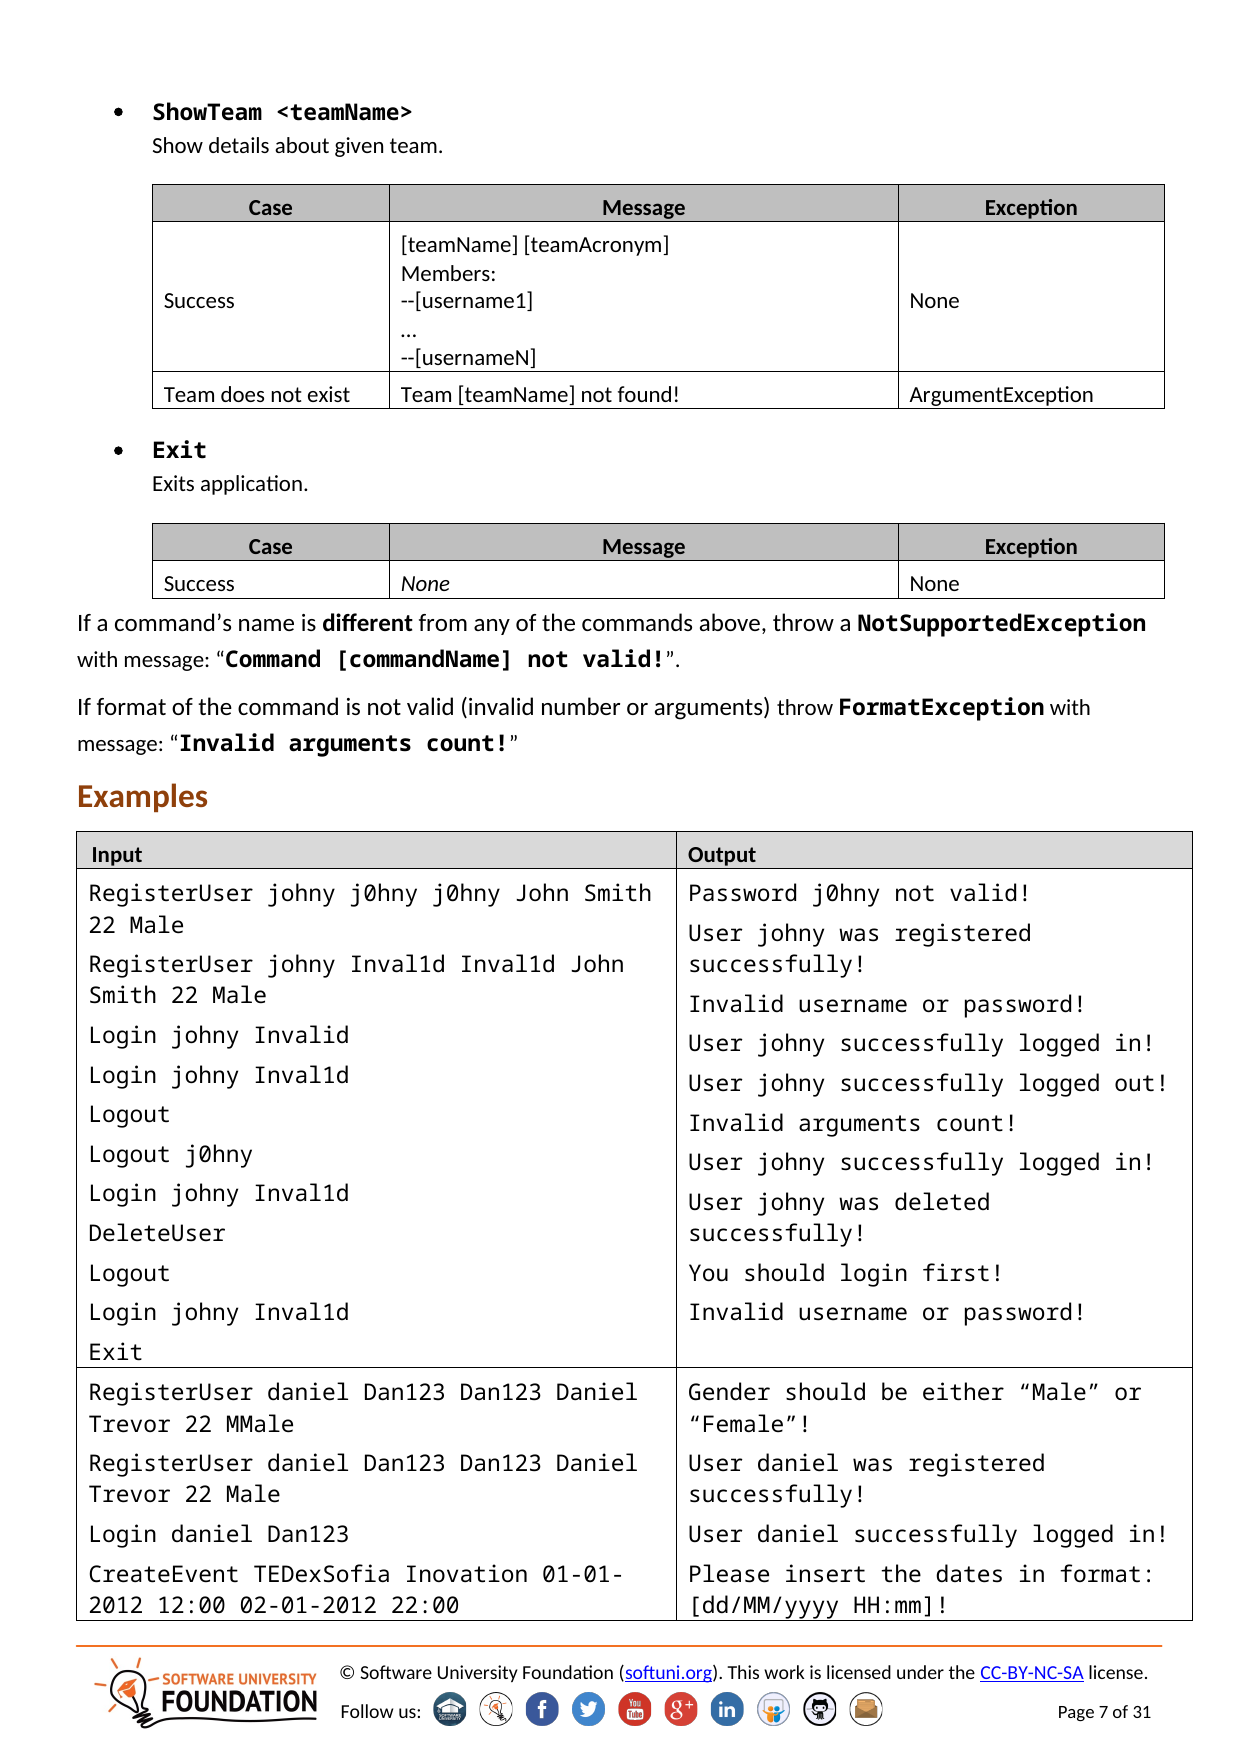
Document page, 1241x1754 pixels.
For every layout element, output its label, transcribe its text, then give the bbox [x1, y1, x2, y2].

table_header Exception [899, 185, 1164, 221]
picture [803, 1692, 837, 1726]
table_cell ArgumentException [899, 372, 1164, 408]
table_header Message [390, 524, 898, 560]
table_header Exception [899, 524, 1164, 560]
picture [849, 1692, 883, 1726]
table_cell None [390, 561, 898, 597]
picture [710, 1692, 744, 1726]
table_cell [677, 1368, 1192, 1620]
text If format of the command is not valid (invalid number or arguments) throw FormatException with message: “Invalid arguments count!” [77, 691, 1163, 758]
picture [757, 1692, 790, 1726]
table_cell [77, 1368, 676, 1620]
table_header Case [153, 524, 389, 560]
table_cell Team [teamName] not found! [390, 372, 898, 408]
list Exit Exits application. [114, 434, 1163, 498]
text If a command’s name is different from any of the commands above, throw a NotSupportedException with message: “Command [commandName] not valid!”. [77, 607, 1163, 674]
picture [664, 1692, 698, 1726]
table_cell RegisterUser johny j0hny j0hny John Smith 22 Male RegisterUser johny Inval1d Inval1d John Smith 22 Male Login johny Invalid Login johny Inval1d Logout Logout j0hny Login johny Inval1d DeleteUser Logout Login johny Inval1d Exit [77, 869, 676, 1367]
table_cell [teamName] [teamAcronym] Members: --[username1] … --[usernameN] [390, 222, 898, 371]
table_header Input [77, 832, 676, 868]
picture [479, 1692, 513, 1726]
picture [525, 1692, 559, 1726]
table_header Message [390, 185, 898, 221]
picture [572, 1692, 605, 1726]
picture [93, 1656, 317, 1729]
table_cell Team does not exist [153, 372, 389, 408]
table_cell None [899, 222, 1164, 371]
picture [433, 1692, 467, 1726]
table_cell None [899, 561, 1164, 597]
table_cell Password j0hny not valid! User johny was registered successfully! Invalid username or password! User johny successfully logged in! User johny successfully logged out! Invalid arguments count! User johny successfully logged in! User johny was deleted successfully! You should login first! Invalid username or password! [677, 869, 1192, 1367]
table_cell Success [153, 561, 389, 597]
table_header Output [677, 832, 1192, 868]
table_cell Success [153, 222, 389, 371]
picture [618, 1692, 652, 1726]
list ShowTeam <teamName> Show details about given team. [114, 95, 1163, 159]
subtitle Examples [77, 776, 1163, 816]
table_header Case [153, 185, 389, 221]
